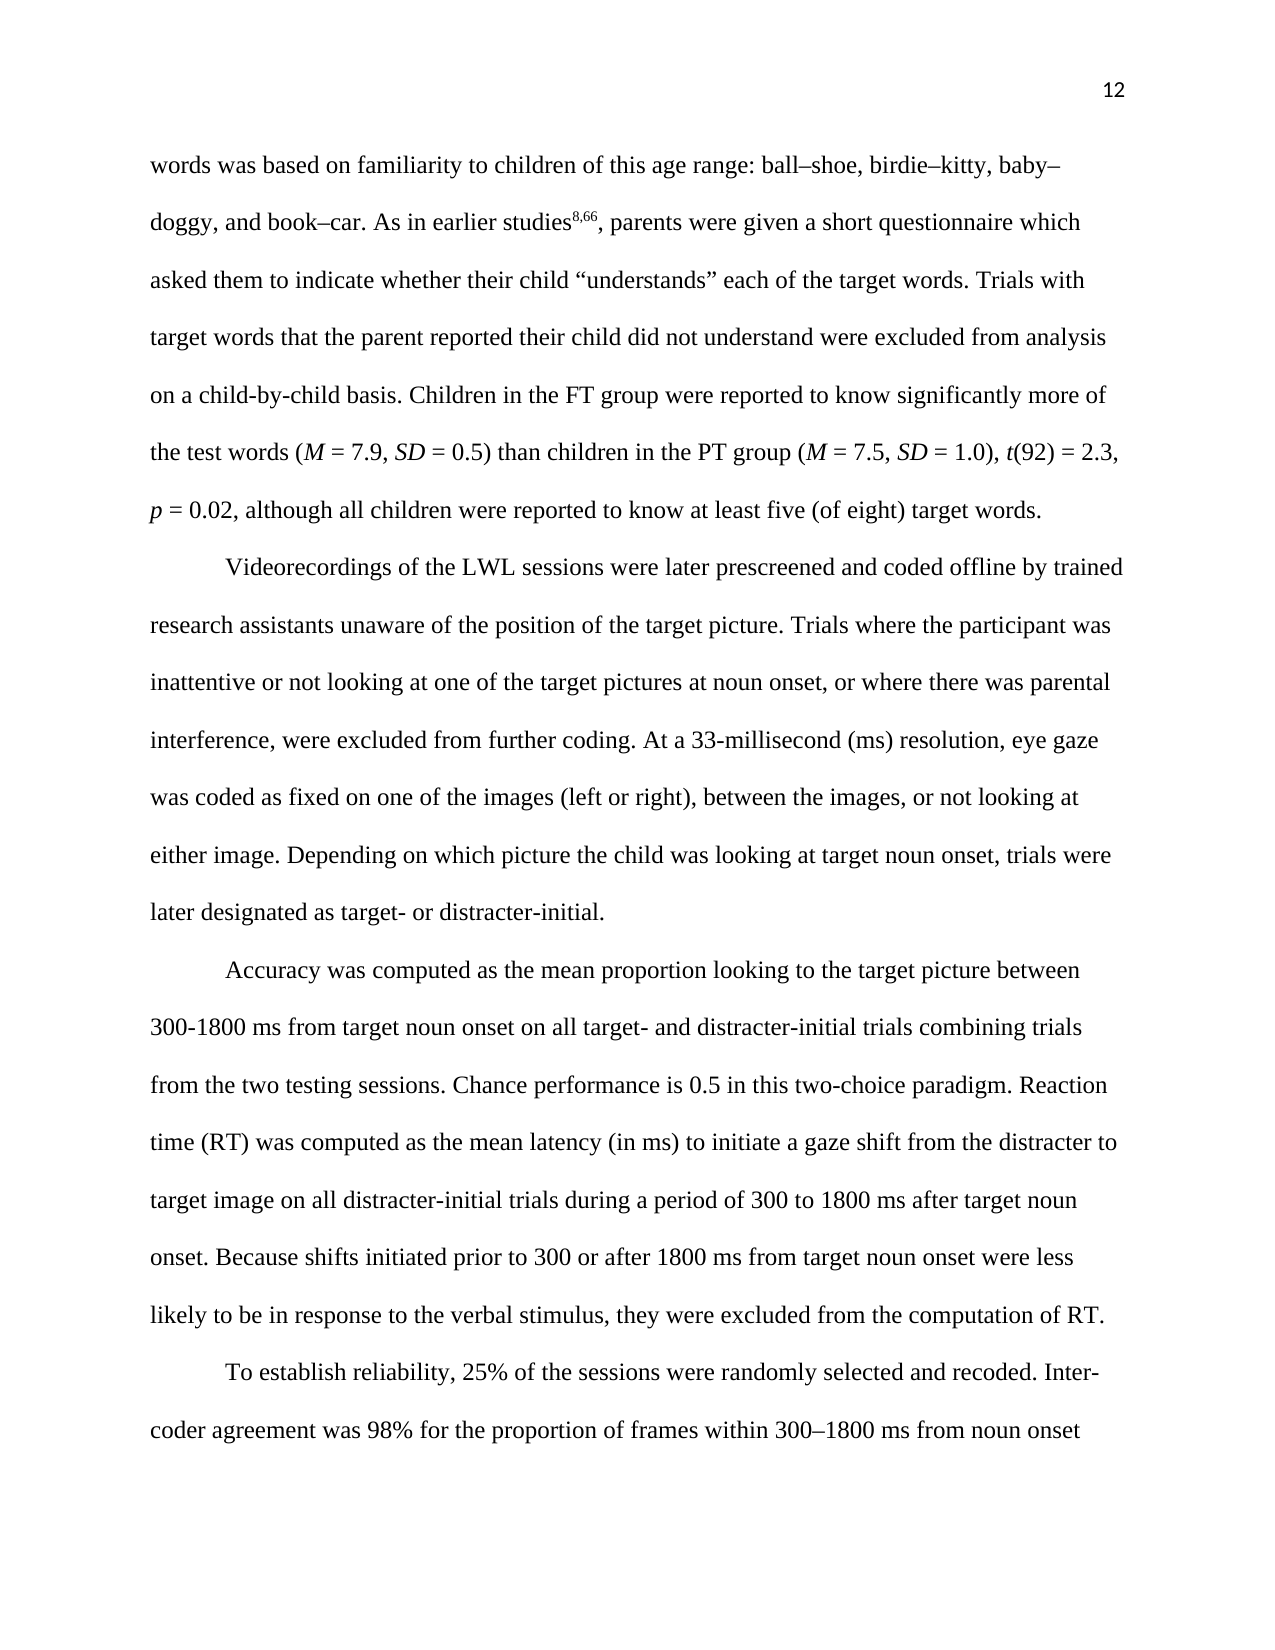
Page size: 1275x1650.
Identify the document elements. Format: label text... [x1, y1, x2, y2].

text Videorecordings of the LWL sessions were later prescreened and coded offline by trained research assistants unaware of the position of the target picture. Trials where the participant was inattentive or not looking at one of the target pictures at noun onset, or where there was parental interference, were excluded from further coding. At a 33-millisecond (ms) resolution, eye gaze was coded as fixed on one of the images (left or right), between the images, or not looking at either image. Depending on which picture the child was looking at target noun onset, trials were later designated as target- or distracter-initial. [150, 552, 1125, 926]
text Accuracy was computed as the mean proportion looking to the target picture between 300-1800 ms from target noun onset on all target- and distracter-initial trials combining trials from the two testing sessions. Chance performance is 0.5 in this two-choice paradigm. Reaction time (RT) was computed as the mean latency (in ms) to initiate a gaze shift from the distracter to target image on all distracter-initial trials during a period of 300 to 1800 ms after target noun onset. Because shifts initiated prior to 300 or after 1800 ms from target noun onset were less likely to be in response to the verbal stimulus, they were excluded from the computation of RT. [150, 955, 1125, 1329]
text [150, 1357, 1125, 1444]
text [150, 150, 1125, 524]
